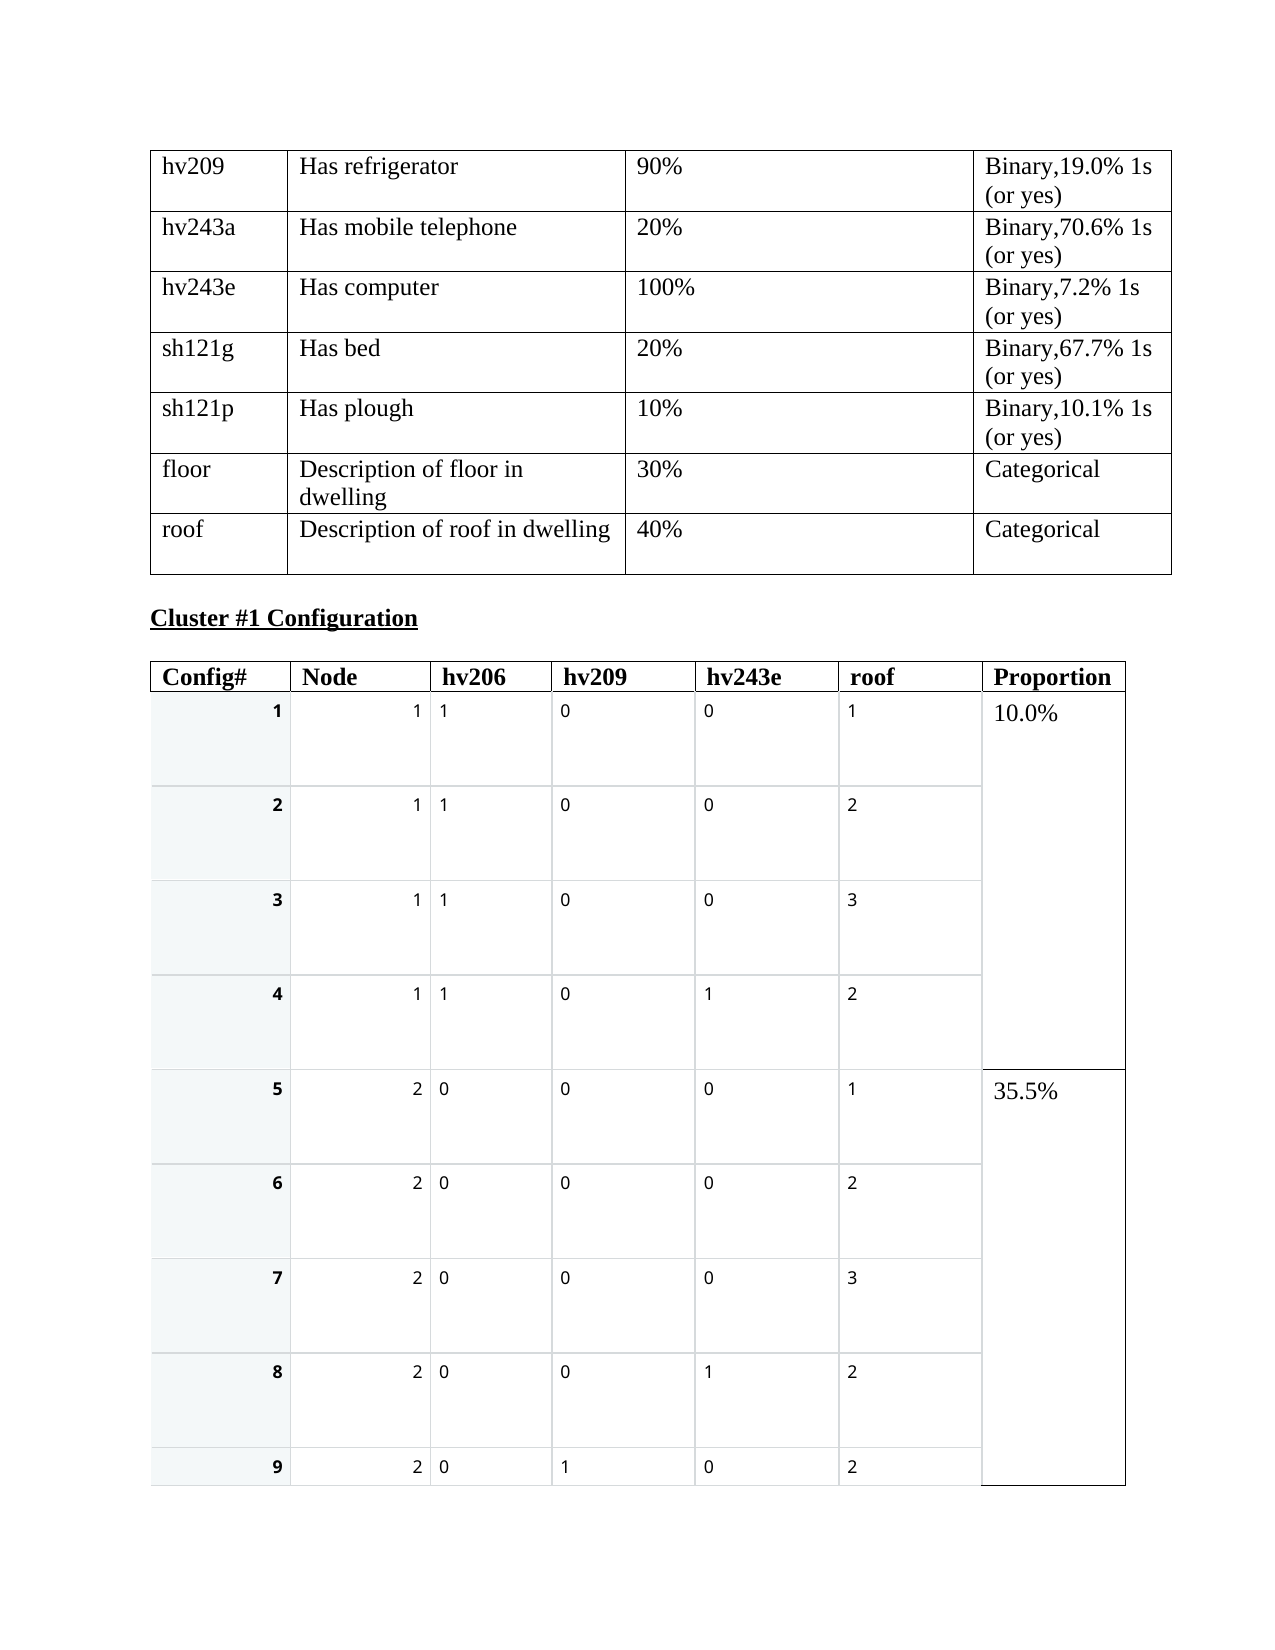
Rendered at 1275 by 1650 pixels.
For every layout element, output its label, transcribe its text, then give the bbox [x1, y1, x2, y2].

table_header Config# [151, 662, 290, 691]
table_cell 0 [431, 1165, 551, 1257]
table_cell 20% [626, 212, 973, 271]
table_cell 0 [553, 976, 694, 1068]
table_cell 1 [151, 692, 290, 785]
table_cell Binary,70.6% 1s (or yes) [974, 212, 1171, 271]
table_cell 90% [626, 151, 973, 211]
table_cell Binary,19.0% 1s (or yes) [974, 151, 1171, 211]
table_cell Binary,10.1% 1s (or yes) [974, 393, 1171, 453]
table_cell 35.5% [983, 1070, 1125, 1485]
table_cell 0 [553, 1354, 694, 1446]
table_cell 2 [291, 1259, 430, 1352]
table_cell Has computer [288, 272, 625, 332]
table_cell Has bed [288, 333, 625, 392]
table_cell roof [151, 514, 287, 574]
table_cell 1 [431, 787, 551, 879]
table_cell 2 [840, 1448, 981, 1485]
table_cell 2 [291, 1165, 430, 1257]
table_cell 2 [151, 786, 290, 879]
table_cell 6 [151, 1164, 290, 1257]
table_cell 0 [553, 1259, 694, 1352]
table_cell Binary,7.2% 1s (or yes) [974, 272, 1171, 332]
table_cell Binary,67.7% 1s (or yes) [974, 333, 1171, 392]
table_cell 1 [291, 787, 430, 879]
table_cell 1 [696, 976, 838, 1068]
table_cell 40% [626, 514, 973, 574]
table_cell 1 [553, 1448, 694, 1485]
table_cell 0 [431, 1354, 551, 1446]
text Cluster #1 Configuration [150, 603, 1125, 632]
table_cell Description of roof in dwelling [288, 514, 625, 574]
table_cell floor [151, 454, 287, 513]
table_cell 0 [431, 1259, 551, 1352]
table_cell 8 [151, 1353, 290, 1446]
table_header hv243e [696, 662, 838, 691]
table_cell 0 [431, 1070, 551, 1163]
table_cell 3 [840, 881, 981, 974]
table_cell sh121g [151, 333, 287, 392]
table_cell 2 [840, 976, 981, 1068]
table_cell 3 [840, 1259, 981, 1352]
table_cell Has mobile telephone [288, 212, 625, 271]
table_cell 5 [151, 1070, 290, 1163]
table_header roof [839, 662, 982, 691]
table_cell 20% [626, 333, 973, 392]
table_cell 9 [151, 1448, 290, 1485]
table_cell 1 [291, 976, 430, 1068]
table_cell 0 [696, 1070, 838, 1163]
table_cell 30% [626, 454, 973, 513]
table_cell 10.0% [983, 692, 1125, 1068]
table_cell 1 [291, 692, 430, 785]
table_cell hv209 [151, 151, 287, 211]
table_cell 0 [553, 881, 694, 974]
table_cell Has plough [288, 393, 625, 453]
table_cell 2 [291, 1354, 430, 1446]
table_cell 3 [151, 881, 290, 974]
table_header hv206 [431, 662, 551, 691]
table_cell 7 [151, 1259, 290, 1352]
table_cell sh121p [151, 393, 287, 453]
table_cell 1 [840, 1070, 981, 1163]
table_cell 0 [696, 1448, 838, 1485]
table_cell 0 [696, 1165, 838, 1257]
table_cell 0 [696, 692, 838, 785]
table_cell hv243a [151, 212, 287, 271]
table_cell 0 [431, 1448, 551, 1485]
table_header Proportion [983, 662, 1125, 691]
table_cell 1 [840, 692, 981, 785]
table_cell 1 [696, 1354, 838, 1446]
table_cell 2 [840, 787, 981, 879]
table_cell 4 [151, 975, 290, 1068]
table_cell 2 [291, 1448, 430, 1485]
table_cell 0 [696, 787, 838, 879]
table_cell 0 [553, 787, 694, 879]
table_cell 1 [431, 692, 551, 785]
table_cell 2 [291, 1070, 430, 1163]
table_header Node [291, 662, 430, 691]
table_cell 1 [431, 881, 551, 974]
table_cell 0 [696, 881, 838, 974]
table_cell 10% [626, 393, 973, 453]
table_cell Description of floor in dwelling [288, 454, 625, 513]
table_cell 1 [431, 976, 551, 1068]
table_cell 100% [626, 272, 973, 332]
table_cell 0 [553, 1165, 694, 1257]
table_cell Categorical [974, 514, 1171, 574]
table_cell 0 [553, 1070, 694, 1163]
table_cell Categorical [974, 454, 1171, 513]
table_cell Has refrigerator [288, 151, 625, 211]
table_cell 0 [696, 1259, 838, 1352]
table_cell hv243e [151, 272, 287, 332]
table_cell 0 [553, 692, 694, 785]
table_header hv209 [552, 662, 695, 691]
table_cell 1 [291, 881, 430, 974]
table_cell 2 [840, 1165, 981, 1257]
table_cell 2 [840, 1354, 981, 1446]
